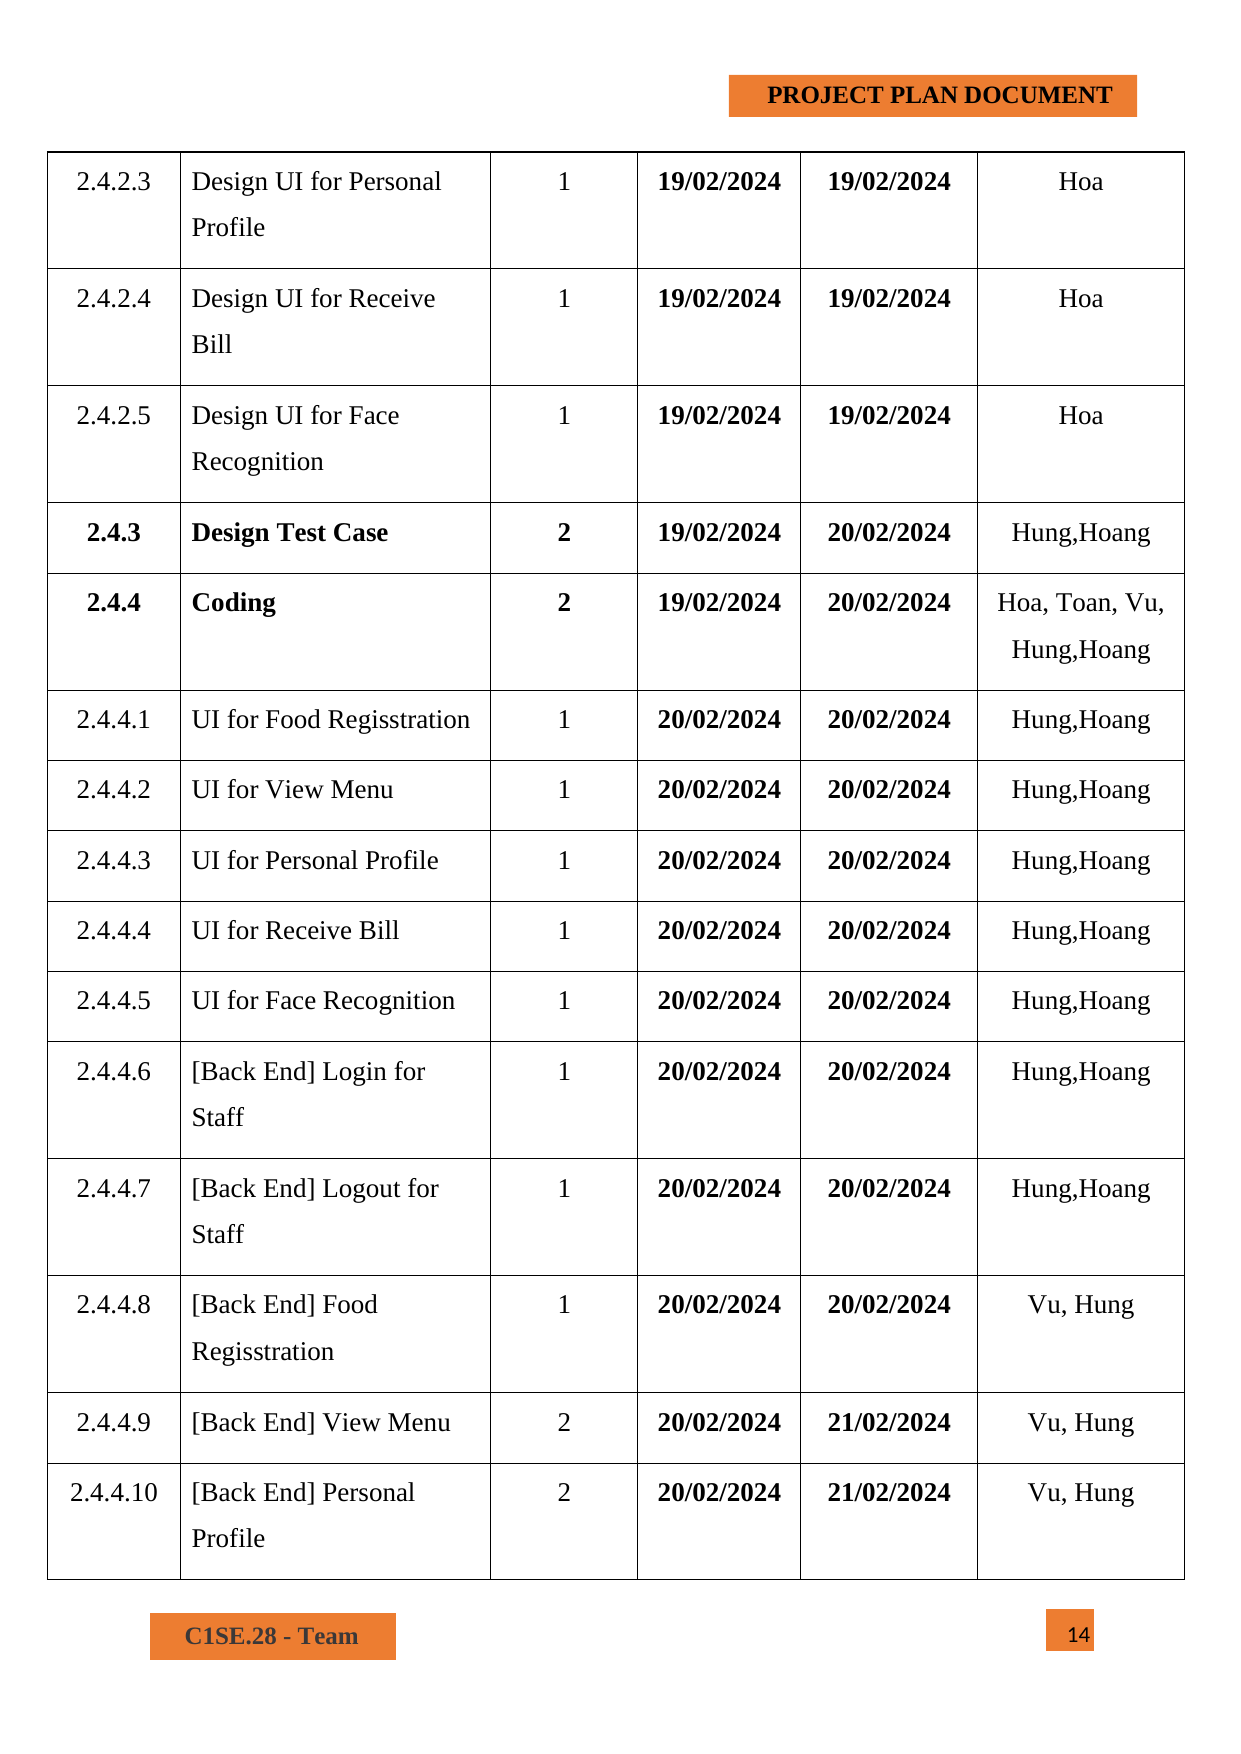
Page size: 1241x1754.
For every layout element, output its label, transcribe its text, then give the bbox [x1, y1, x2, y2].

table_cell [Back End] Logout for Staff [181, 1159, 490, 1275]
table_cell Hung,Hoang [978, 902, 1184, 971]
table_cell 1 [491, 269, 637, 385]
table_cell 20/02/2024 [638, 972, 800, 1041]
table_cell 2.4.4.1 [48, 691, 180, 760]
table_cell Design UI for Face Recognition [181, 386, 490, 502]
table_cell 20/02/2024 [801, 902, 977, 971]
table_cell Vu, Hung [978, 1464, 1184, 1579]
table_cell 1 [491, 386, 637, 502]
table_cell UI for View Menu [181, 761, 490, 830]
table_cell 21/02/2024 [801, 1464, 977, 1579]
table_cell 2.4.2.3 [48, 153, 180, 268]
table_cell 1 [491, 153, 637, 268]
table_cell UI for Face Recognition [181, 972, 490, 1041]
table_cell [Back End] Personal Profile [181, 1464, 490, 1579]
table_cell 20/02/2024 [801, 831, 977, 901]
table_cell 2.4.4.2 [48, 761, 180, 830]
table_cell Hoa [978, 153, 1184, 268]
table_cell 2.4.4 [48, 574, 180, 689]
table_cell Vu, Hung [978, 1276, 1184, 1392]
table_cell 2.4.2.4 [48, 269, 180, 385]
table_cell Hung,Hoang [978, 761, 1184, 830]
table_cell Hoa [978, 269, 1184, 385]
table_cell 1 [491, 1159, 637, 1275]
table_cell 20/02/2024 [638, 691, 800, 760]
table_cell 2.4.3 [48, 503, 180, 573]
table_cell Hung,Hoang [978, 1042, 1184, 1158]
table_cell 20/02/2024 [638, 831, 800, 901]
table_cell 19/02/2024 [638, 269, 800, 385]
table_cell 1 [491, 902, 637, 971]
table_cell 20/02/2024 [638, 902, 800, 971]
table_cell 20/02/2024 [801, 574, 977, 689]
table_cell 20/02/2024 [638, 761, 800, 830]
table_cell 2.4.4.9 [48, 1393, 180, 1462]
table_cell 20/02/2024 [638, 1276, 800, 1392]
table_cell 2 [491, 1393, 637, 1462]
table_cell 20/02/2024 [801, 1159, 977, 1275]
table_cell 1 [491, 972, 637, 1041]
table_cell 20/02/2024 [801, 1276, 977, 1392]
table_cell 19/02/2024 [801, 269, 977, 385]
table_cell 20/02/2024 [638, 1393, 800, 1462]
table_cell Design UI for Personal Profile [181, 153, 490, 268]
table_cell 20/02/2024 [638, 1042, 800, 1158]
table_cell UI for Personal Profile [181, 831, 490, 901]
table_cell Hoa [978, 386, 1184, 502]
table_cell 2.4.4.4 [48, 902, 180, 971]
table_cell 20/02/2024 [638, 1159, 800, 1275]
table_cell Hung,Hoang [978, 1159, 1184, 1275]
table_cell 20/02/2024 [801, 691, 977, 760]
table_cell 2.4.4.8 [48, 1276, 180, 1392]
table_cell [Back End] Login for Staff [181, 1042, 490, 1158]
table_cell 19/02/2024 [801, 153, 977, 268]
table_cell 20/02/2024 [638, 1464, 800, 1579]
table_cell 21/02/2024 [801, 1393, 977, 1462]
table_cell 2 [491, 1464, 637, 1579]
table_cell 2.4.2.5 [48, 386, 180, 502]
table_cell [Back End] View Menu [181, 1393, 490, 1462]
table_cell 20/02/2024 [801, 972, 977, 1041]
table_cell 1 [491, 691, 637, 760]
table_cell 19/02/2024 [638, 503, 800, 573]
table_cell 1 [491, 1042, 637, 1158]
table_cell Coding [181, 574, 490, 689]
table_cell Hung,Hoang [978, 831, 1184, 901]
table_cell 1 [491, 1276, 637, 1392]
table_cell 19/02/2024 [638, 574, 800, 689]
table_cell UI for Receive Bill [181, 902, 490, 971]
table_cell 2.4.4.5 [48, 972, 180, 1041]
table_cell 2.4.4.10 [48, 1464, 180, 1579]
table_cell Design Test Case [181, 503, 490, 573]
table_cell UI for Food Regisstration [181, 691, 490, 760]
table_cell 20/02/2024 [801, 1042, 977, 1158]
table_cell Hoa, Toan, Vu, Hung,Hoang [978, 574, 1184, 689]
table_cell 2 [491, 503, 637, 573]
table_cell Hung,Hoang [978, 503, 1184, 573]
table_cell 2 [491, 574, 637, 689]
table_cell 2.4.4.6 [48, 1042, 180, 1158]
table_cell 1 [491, 761, 637, 830]
table_cell Hung,Hoang [978, 972, 1184, 1041]
table_cell 2.4.4.3 [48, 831, 180, 901]
table_cell 20/02/2024 [801, 761, 977, 830]
table_cell 2.4.4.7 [48, 1159, 180, 1275]
table_cell 19/02/2024 [801, 386, 977, 502]
table_cell [Back End] Food Regisstration [181, 1276, 490, 1392]
table_cell Vu, Hung [978, 1393, 1184, 1462]
table_cell 20/02/2024 [801, 503, 977, 573]
table_cell 19/02/2024 [638, 386, 800, 502]
table_cell 19/02/2024 [638, 153, 800, 268]
table_cell Hung,Hoang [978, 691, 1184, 760]
table_cell 1 [491, 831, 637, 901]
table_cell Design UI for Receive Bill [181, 269, 490, 385]
